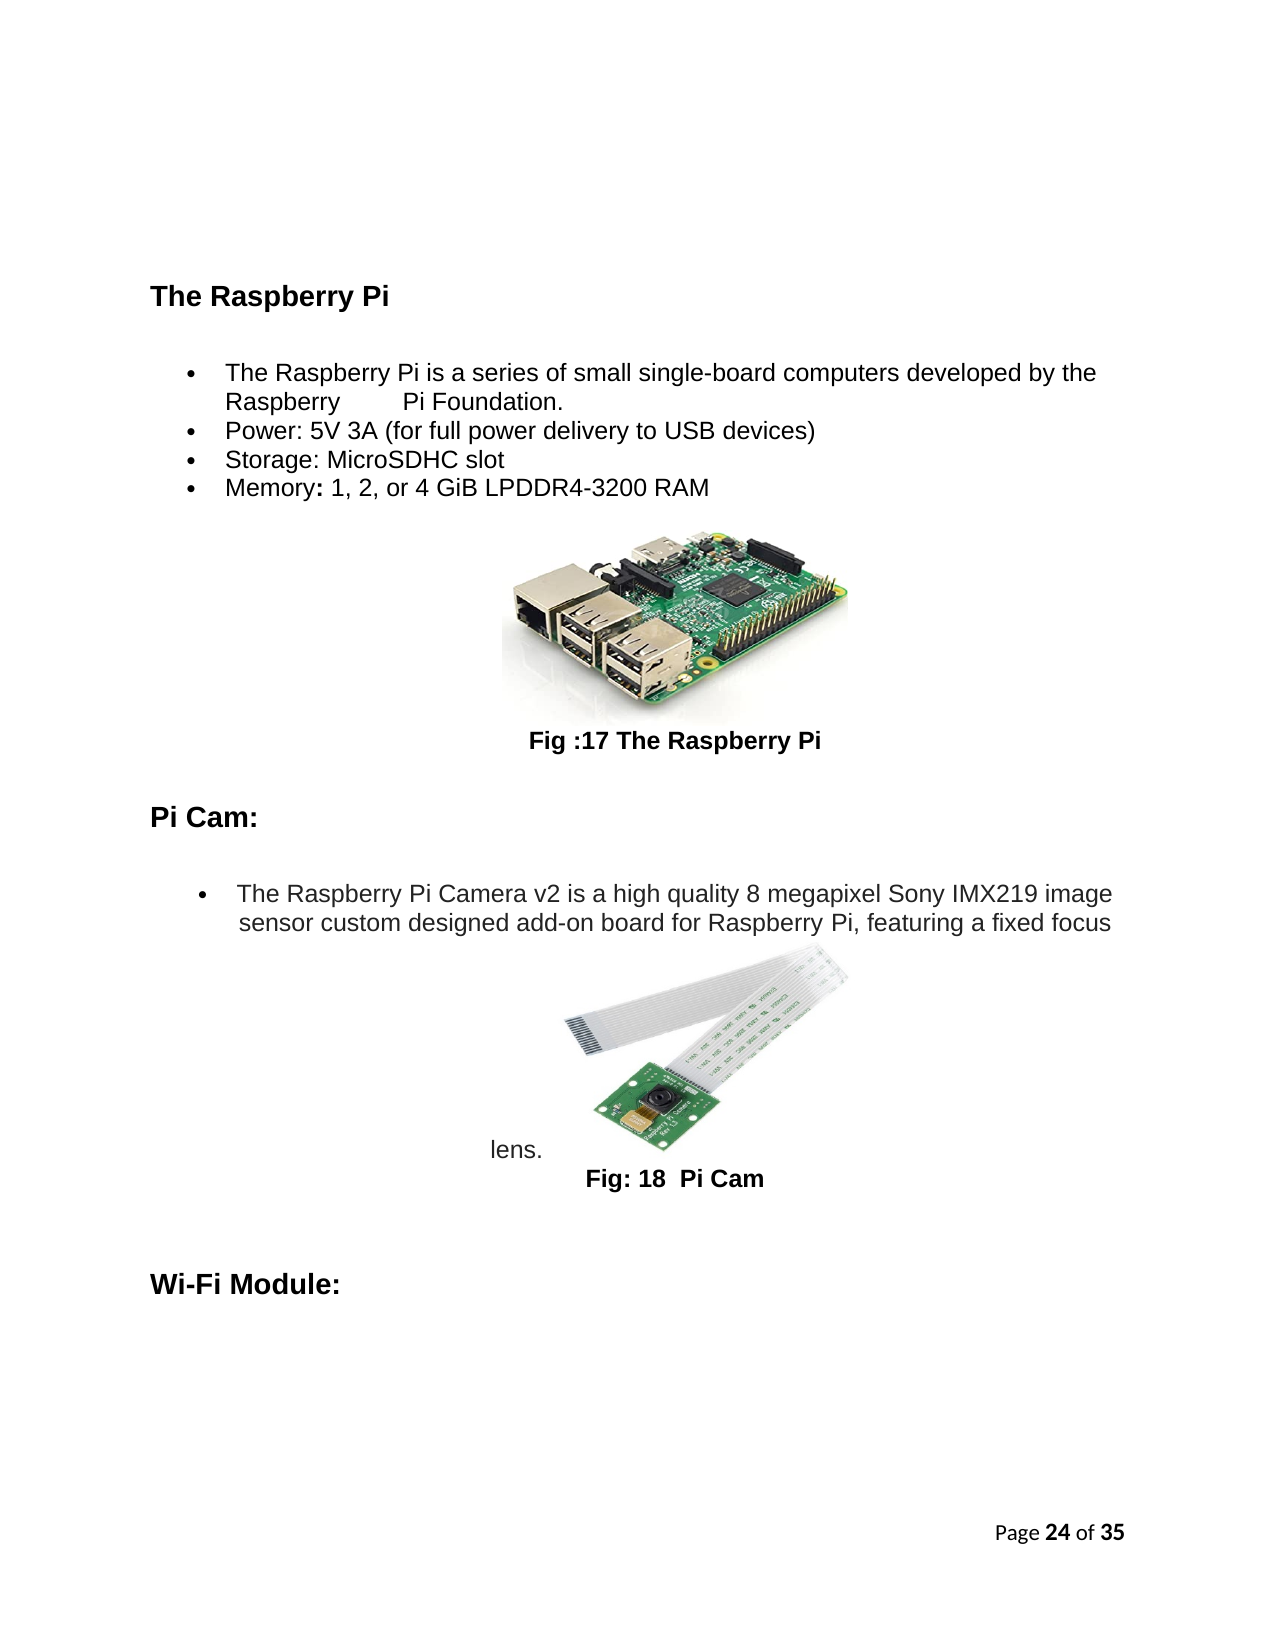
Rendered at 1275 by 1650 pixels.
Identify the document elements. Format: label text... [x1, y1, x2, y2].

text Pi Cam: [150, 800, 1125, 834]
picture [502, 530, 848, 726]
list Storage: MicroSDHC slot [187, 444, 1125, 473]
list Fig: 18 Pi Cam [225, 1164, 1125, 1193]
list The Raspberry Pi is a series of small single-board computers developed by the Raspberry Pi Foundation. [187, 358, 1125, 416]
text Wi-Fi Module: [150, 1267, 1125, 1301]
text The Raspberry Pi [150, 279, 1125, 313]
list Fig :17 The Raspberry Pi [225, 726, 1125, 755]
list Memory: 1, 2, or 4 GiB LPDDR4-3200 RAM [187, 473, 1125, 502]
list Power: 5V 3A (for full power delivery to USB devices) [187, 416, 1125, 444]
picture [550, 936, 860, 1159]
